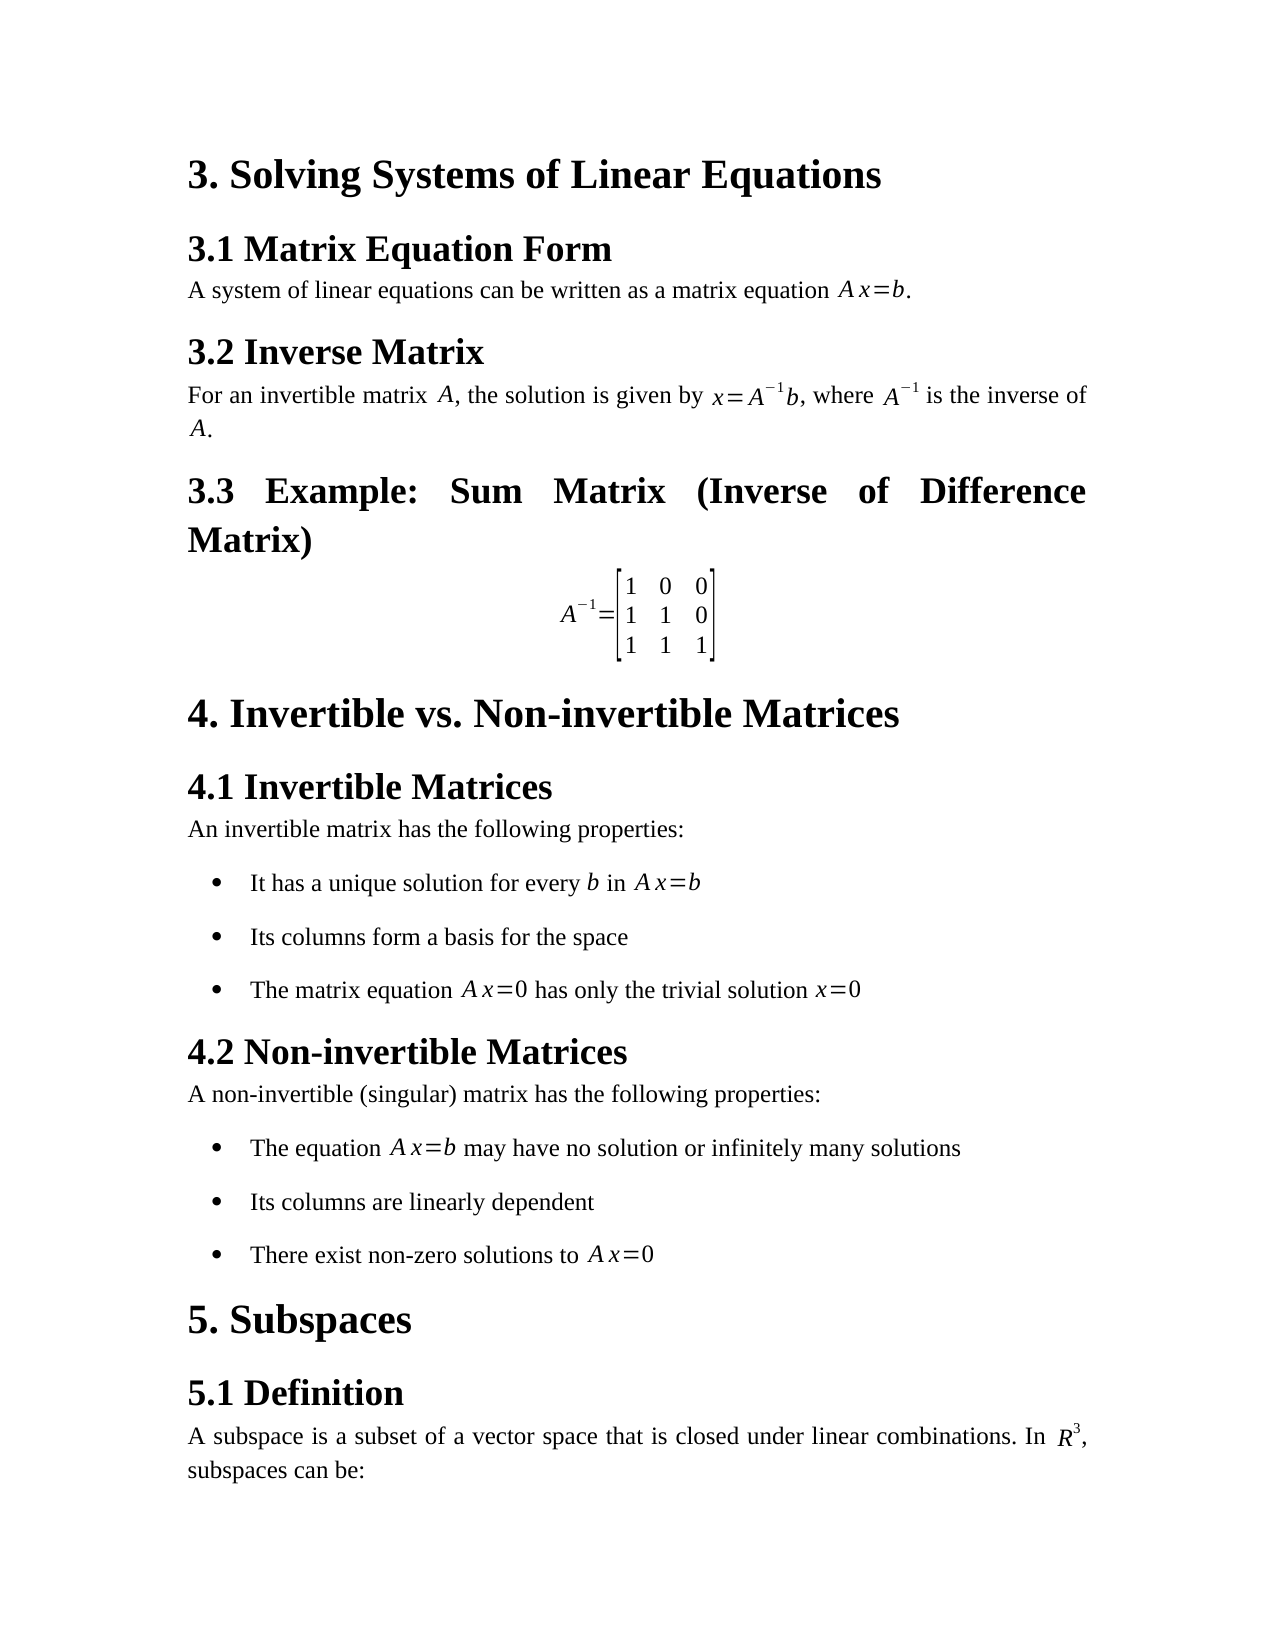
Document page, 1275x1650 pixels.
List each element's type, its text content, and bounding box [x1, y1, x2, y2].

list The equation may have no solution or infinitely many solutions [212, 1133, 1087, 1161]
text A system of linear equations can be written as a matrix equation . [187, 276, 1087, 304]
text A non-invertible (singular) matrix has the following properties: [187, 1079, 1087, 1108]
subtitle 3.3 Example: Sum Matrix (Inverse of Difference Matrix) [187, 468, 1087, 561]
subtitle 4. Invertible vs. Non-invertible Matrices [187, 688, 1087, 736]
subtitle 3. Solving Systems of Linear Equations [187, 150, 1087, 198]
list Its columns are linearly dependent [212, 1187, 1087, 1215]
subtitle 5. Subspaces [187, 1294, 1087, 1342]
subtitle 4.2 Non-invertible Matrices [187, 1029, 1087, 1072]
list It has a unique solution for every in [212, 868, 1087, 896]
text An invertible matrix has the following properties: [187, 814, 1087, 843]
subtitle 3.2 Inverse Matrix [187, 329, 1087, 372]
text For an invertible matrix , the solution is given by , where is the inverse of . [187, 379, 1087, 443]
subtitle 3.1 Matrix Equation Form [187, 226, 1087, 269]
text A subspace is a subset of a vector space that is closed under linear combinations. In , subspaces can be: [187, 1420, 1087, 1484]
list Its columns form a basis for the space [212, 922, 1087, 950]
subtitle 5.1 Definition [187, 1370, 1087, 1413]
list The matrix equation has only the trivial solution [212, 975, 1087, 1004]
list There exist non-zero solutions to [212, 1240, 1087, 1269]
subtitle 4.1 Invertible Matrices [187, 764, 1087, 807]
